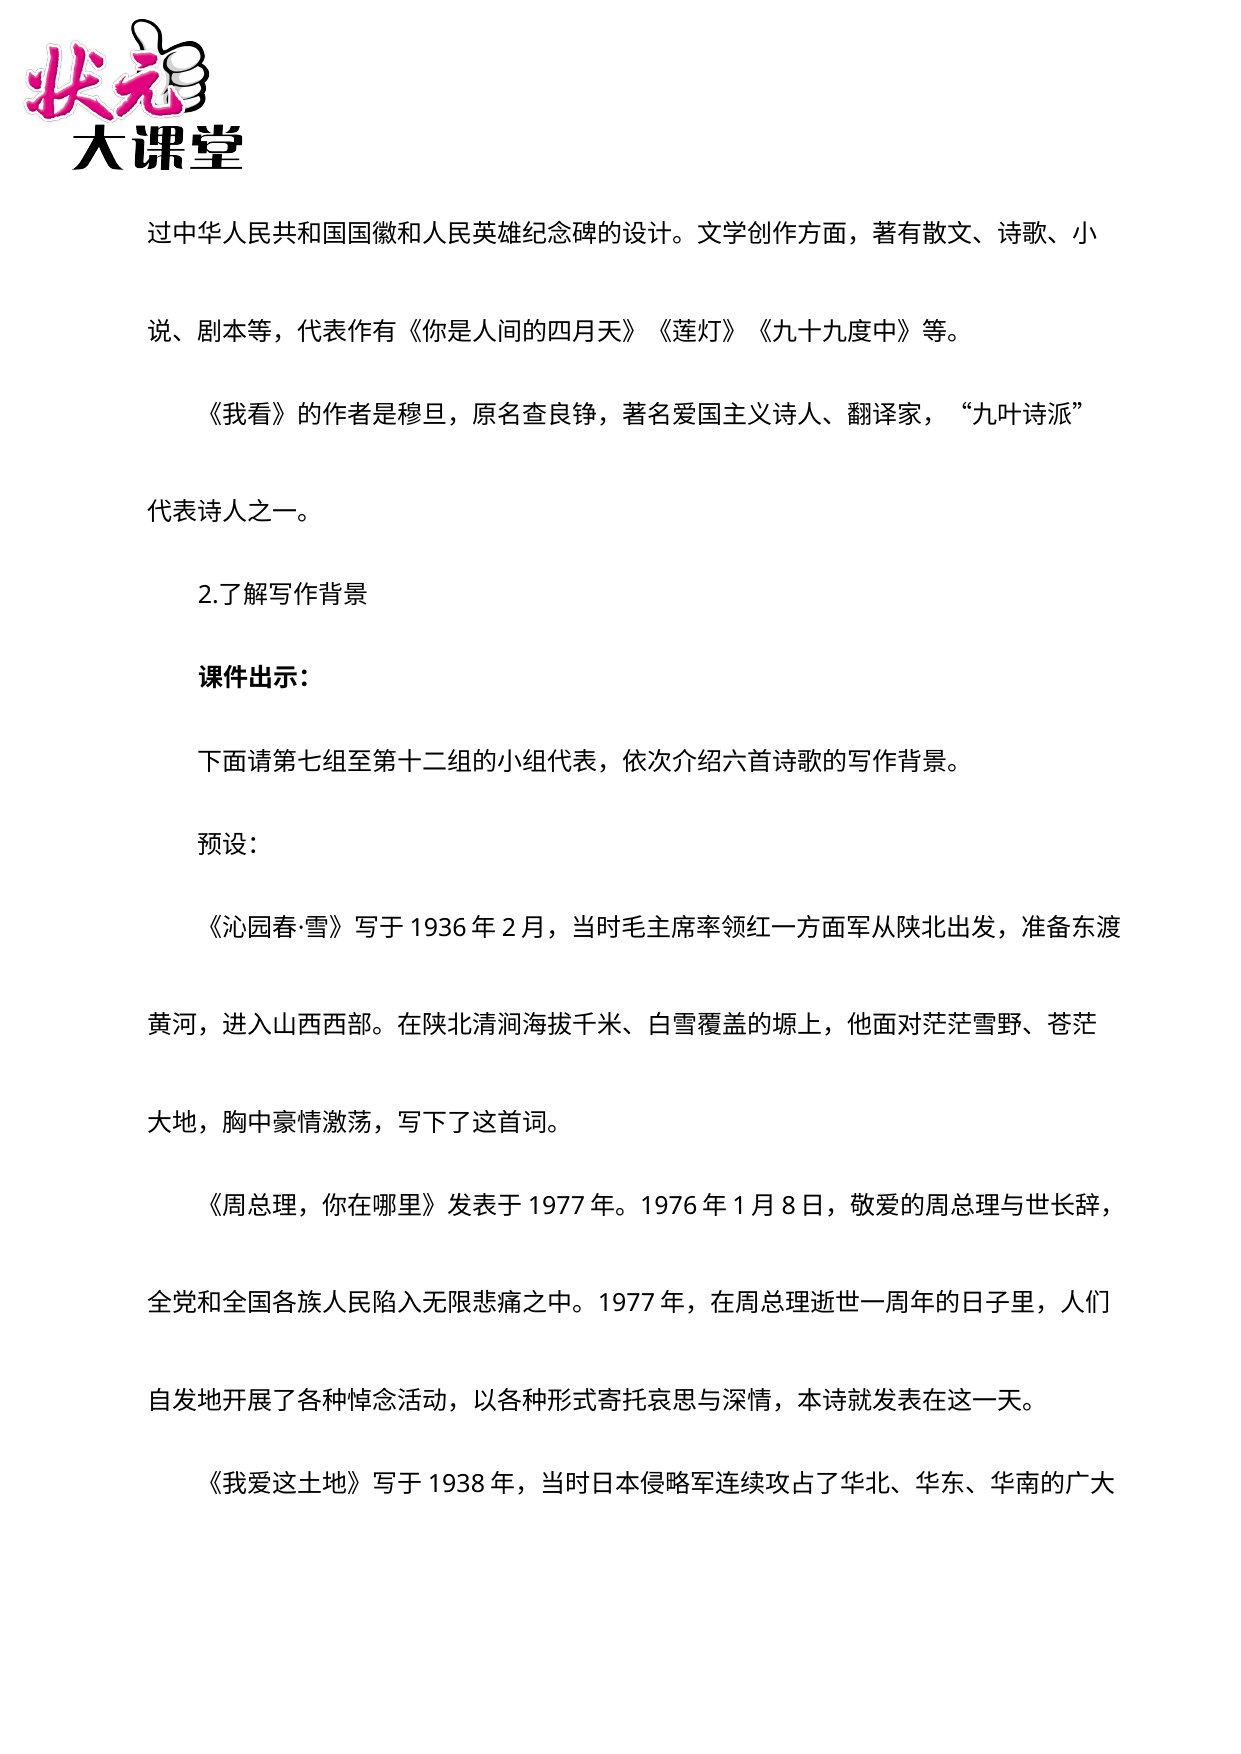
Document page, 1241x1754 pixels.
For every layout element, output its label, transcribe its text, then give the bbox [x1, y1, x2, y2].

text 课件出示： [148, 643, 1122, 708]
text 《周总理，你在哪里》发表于1977年。1976年1月8日，敬爱的周总理与世长辞，全党和全国各族人民陷入无限悲痛之中。1977年，在周总理逝世一周年的日子里，人们自发地开展了各种悼念活动，以各种形式寄托哀思与深情，本诗就发表在这一天。 [148, 1171, 1122, 1431]
text 《沁园春·雪》写于1936年2月，当时毛主席率领红一方面军从陕北出发，准备东渡黄河，进入山西西部。在陕北清涧海拔千米、白雪覆盖的塬上，他面对茫茫雪野、苍茫大地，胸中豪情激荡，写下了这首词。 [148, 893, 1122, 1153]
text 2.了解写作背景 [148, 560, 1122, 625]
text 《你是人间的四月天》的作者是林徽因，中国著名女建筑学家、诗人和作家，参与过中华人民共和国国徽和人民英雄纪念碑的设计。文学创作方面，著有散文、诗歌、小说、剧本等，代表作有《你是人间的四月天》《莲灯》《九十九度中》等。 [148, 199, 1122, 362]
picture [21, 19, 243, 170]
text 预设： [148, 810, 1122, 875]
text 《我看》的作者是穆旦，原名查良铮，著名爱国主义诗人、翻译家，“九叶诗派”代表诗人之一。 [148, 380, 1122, 542]
text 下面请第七组至第十二组的小组代表，依次介绍六首诗歌的写作背景。 [148, 727, 1122, 792]
